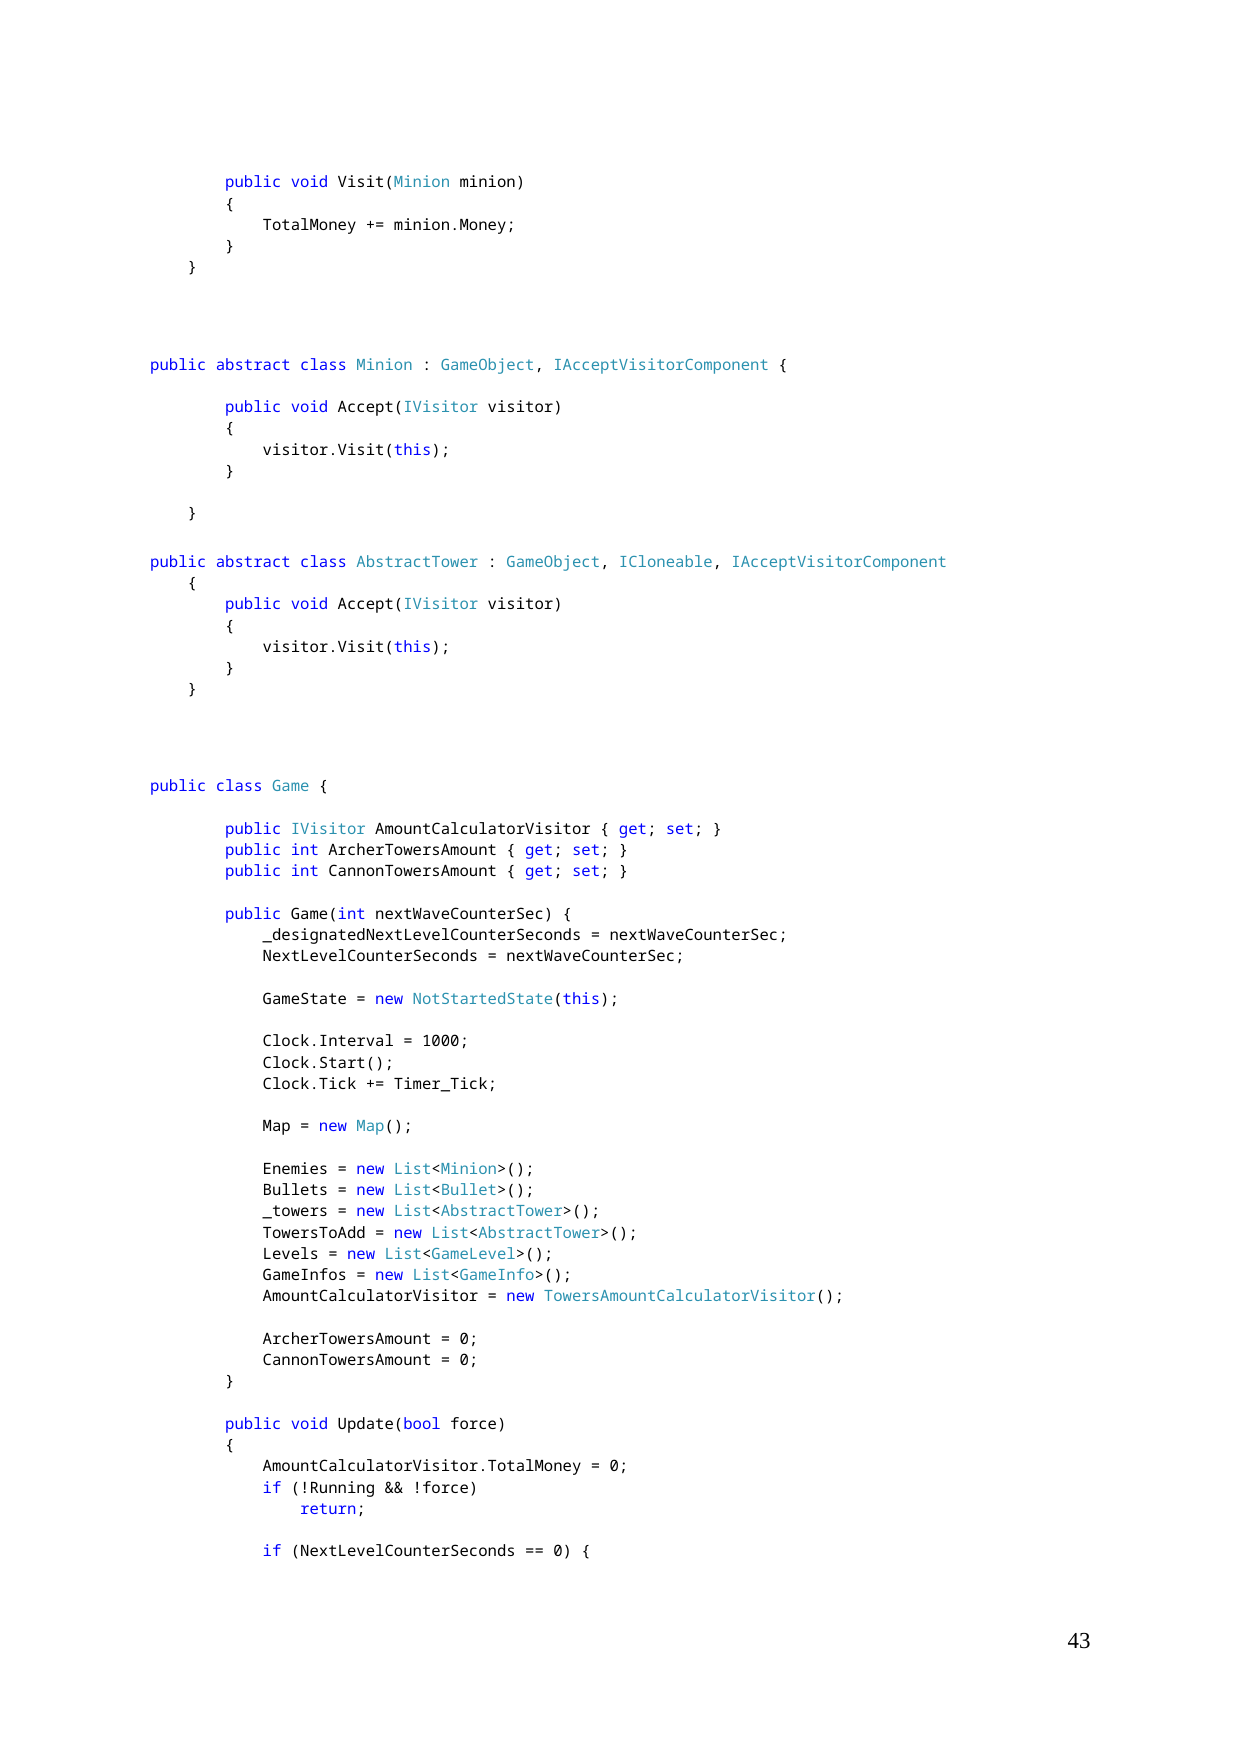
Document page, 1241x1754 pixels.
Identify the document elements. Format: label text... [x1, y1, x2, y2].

text public void Accept(IVisitor visitor) [150, 593, 1090, 614]
text } [150, 678, 1090, 699]
text CannonTowersAmount = 0; [150, 1349, 1090, 1370]
text Clock.Tick += Timer_Tick; [150, 1073, 1090, 1094]
text Clock.Interval = 1000; [150, 1030, 1090, 1051]
text TowersToAdd = new List<AbstractTower>(); [150, 1221, 1090, 1243]
text public IVisitor AmountCalculatorVisitor { get; set; } [150, 818, 1090, 839]
text visitor.Visit(this); [150, 438, 1090, 459]
text { [150, 192, 1090, 214]
text } [150, 657, 1090, 678]
text TotalMoney += minion.Money; [150, 214, 1090, 235]
text _designatedNextLevelCounterSeconds = nextWaveCounterSec; [150, 924, 1090, 945]
text public Game(int nextWaveCounterSec) { [150, 903, 1090, 924]
text public abstract class Minion : GameObject, IAcceptVisitorComponent { [150, 353, 1090, 374]
text } [150, 256, 1090, 277]
text Levels = new List<GameLevel>(); [150, 1243, 1090, 1264]
text Clock.Start(); [150, 1051, 1090, 1073]
text } [150, 502, 1090, 523]
text public void Update(bool force) [150, 1413, 1090, 1434]
text public class Game { [150, 775, 1090, 796]
text public int CannonTowersAmount { get; set; } [150, 860, 1090, 881]
text Map = new Map(); [150, 1115, 1090, 1136]
text _towers = new List<AbstractTower>(); [150, 1200, 1090, 1221]
text { [150, 1434, 1090, 1455]
text } [150, 1370, 1090, 1391]
text { [150, 572, 1090, 593]
text AmountCalculatorVisitor = new TowersAmountCalculatorVisitor(); [150, 1285, 1090, 1306]
text } [150, 235, 1090, 256]
text visitor.Visit(this); [150, 636, 1090, 657]
text { [150, 614, 1090, 636]
text Bullets = new List<Bullet>(); [150, 1179, 1090, 1200]
text NextLevelCounterSeconds = nextWaveCounterSec; [150, 945, 1090, 966]
text GameState = new NotStartedState(this); [150, 988, 1090, 1009]
text public int ArcherTowersAmount { get; set; } [150, 839, 1090, 860]
text } [150, 459, 1090, 481]
text if (NextLevelCounterSeconds == 0) { [150, 1540, 1090, 1561]
text { [150, 417, 1090, 438]
text public void Accept(IVisitor visitor) [150, 396, 1090, 417]
text Enemies = new List<Minion>(); [150, 1158, 1090, 1179]
text if (!Running && !force) [150, 1476, 1090, 1498]
text return; [150, 1498, 1090, 1519]
text GameInfos = new List<GameInfo>(); [150, 1264, 1090, 1285]
text public void Visit(Minion minion) [150, 171, 1090, 192]
text AmountCalculatorVisitor.TotalMoney = 0; [150, 1455, 1090, 1476]
text ArcherTowersAmount = 0; [150, 1328, 1090, 1349]
text public abstract class AbstractTower : GameObject, ICloneable, IAcceptVisitorComponent [150, 551, 1090, 572]
